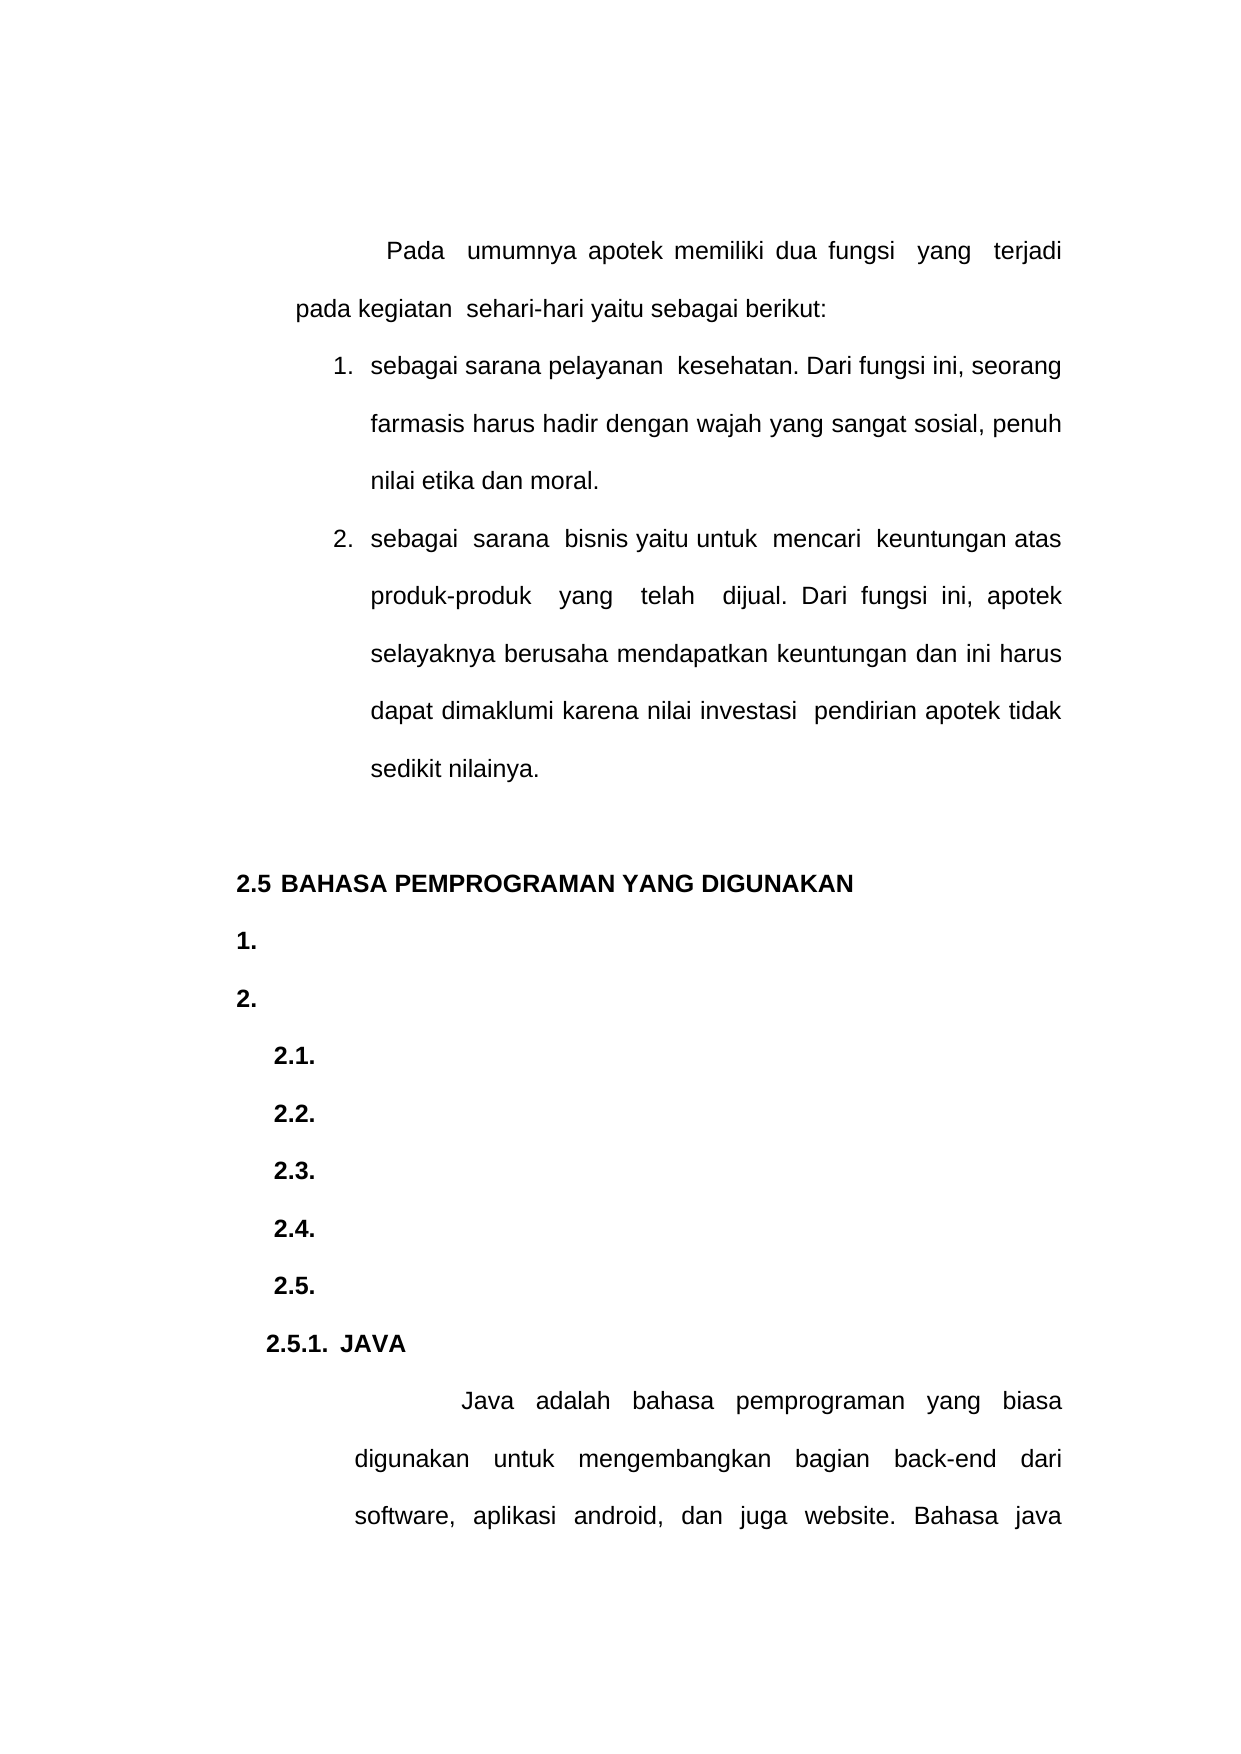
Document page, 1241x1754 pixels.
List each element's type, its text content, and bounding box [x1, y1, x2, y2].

list JAVA [266, 1329, 1063, 1357]
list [354, 1386, 1063, 1530]
list Pada umumnya apotek memiliki dua fungsi yang terjadi pada kegiatan sehari-hari yaitu sebagai berikut: [295, 236, 1063, 322]
list sebagai sarana bisnis yaitu untuk mencari keuntungan atas produk-produk yang telah dijual. Dari fungsi ini, apotek selayaknya berusaha mendapatkan keuntungan dan ini harus dapat dimaklumi karena nilai investasi pendirian apotek tidak sedikit nilainya. [333, 524, 1063, 782]
list BAHASA PEMPROGRAMAN YANG DIGUNAKAN [236, 869, 1063, 897]
list sebagai sarana pelayanan kesehatan. Dari fungsi ini, seorang farmasis harus hadir dengan wajah yang sangat sosial, penuh nilai etika dan moral. [333, 351, 1063, 495]
